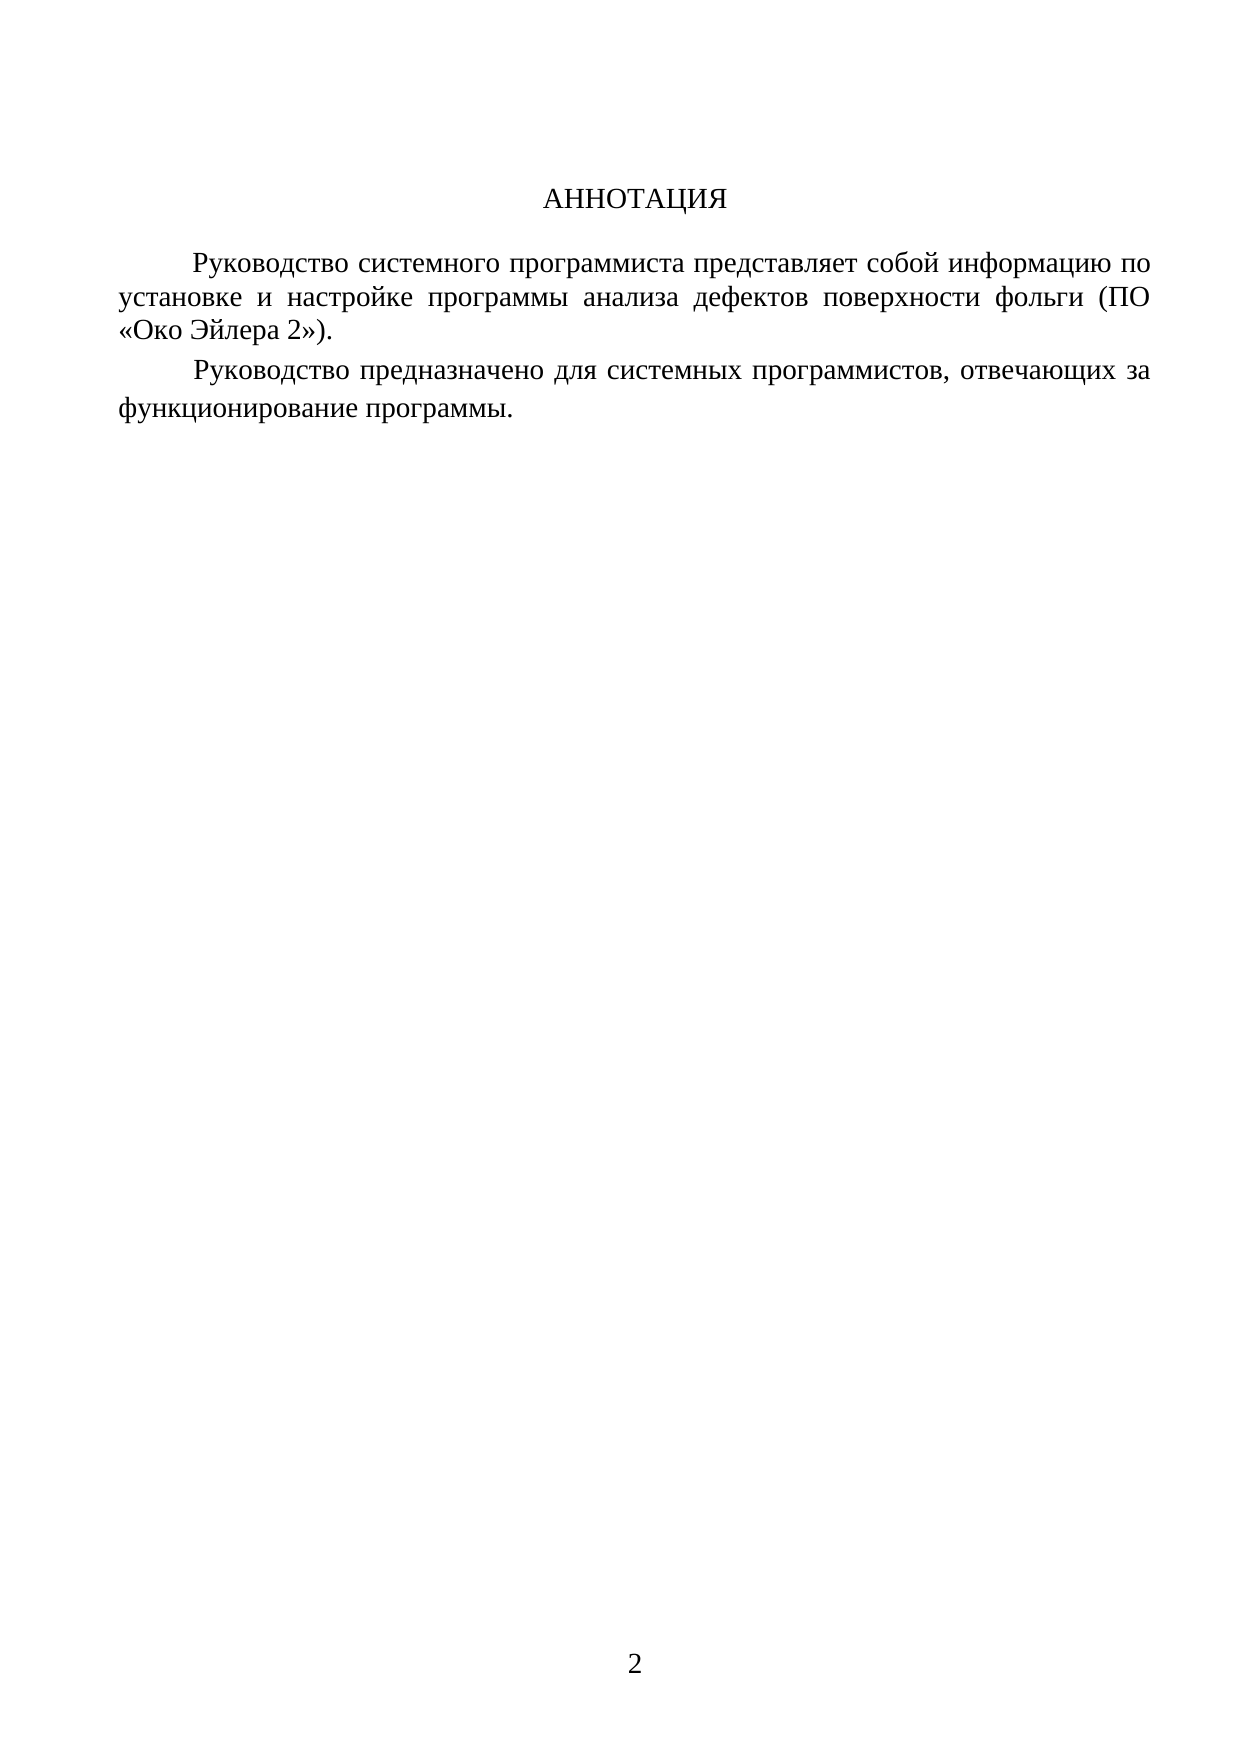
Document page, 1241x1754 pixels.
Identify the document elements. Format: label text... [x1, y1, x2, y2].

text Руководство предназначено для системных программистов, отвечающих за функционирование программы. [118, 352, 1152, 424]
subtitle Руководство системного программиста представляет собой информацию по установке и настройке программы анализа дефектов поверхности фольги (ПО «Око Эйлера 2»). [118, 245, 1152, 346]
subtitle АННОТАЦИЯ [118, 182, 1152, 215]
